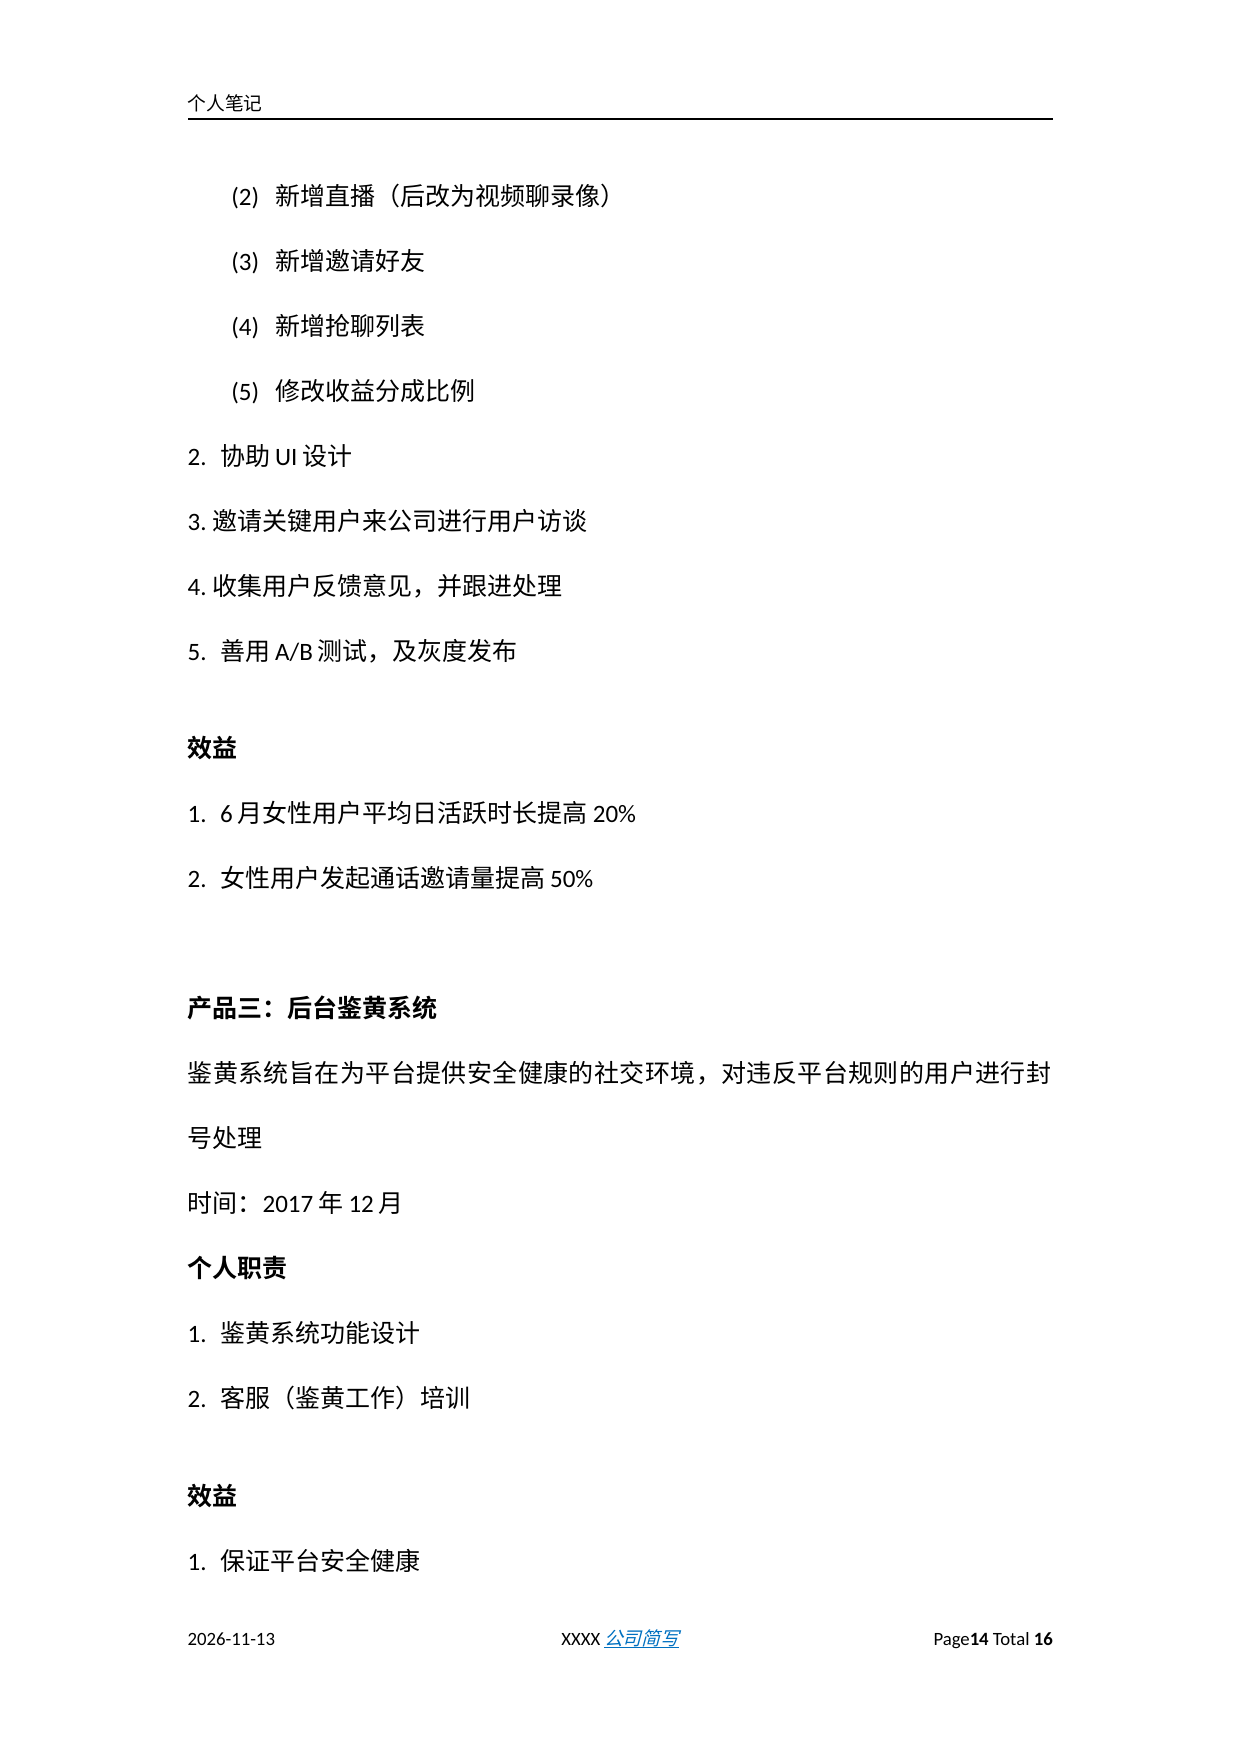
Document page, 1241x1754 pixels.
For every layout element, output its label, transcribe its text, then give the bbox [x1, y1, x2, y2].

list 效益 [187, 1462, 1053, 1527]
list 鉴黄系统旨在为平台提供安全健康的社交环境，对违反平台规则的用户进行封号处理 [187, 1039, 1053, 1169]
list 收集用户反馈意见，并跟进处理 [187, 552, 1053, 617]
list 新增抢聊列表 [231, 292, 1053, 357]
list 新增直播（后改为视频聊录像） [231, 162, 1053, 227]
list 新增邀请好友 [231, 227, 1053, 292]
list 6月女性用户平均日活跃时长提高20% [187, 779, 1053, 844]
list 保证平台安全健康 [187, 1527, 1053, 1592]
list 效益 [187, 714, 1053, 779]
list 女性用户发起通话邀请量提高50% [187, 844, 1053, 909]
list 时间：2017年12月 [187, 1169, 1053, 1234]
list 客服（鉴黄工作）培训 [187, 1364, 1053, 1429]
list 鉴黄系统功能设计 [187, 1299, 1053, 1364]
list 邀请关键用户来公司进行用户访谈 [187, 487, 1053, 552]
list 个人职责 [187, 1234, 1053, 1299]
list 修改收益分成比例 [231, 357, 1053, 422]
list 协助UI设计 [187, 422, 1053, 487]
list 善用A/B测试，及灰度发布 [187, 617, 1053, 682]
list 产品三：后台鉴黄系统 [187, 974, 1053, 1039]
